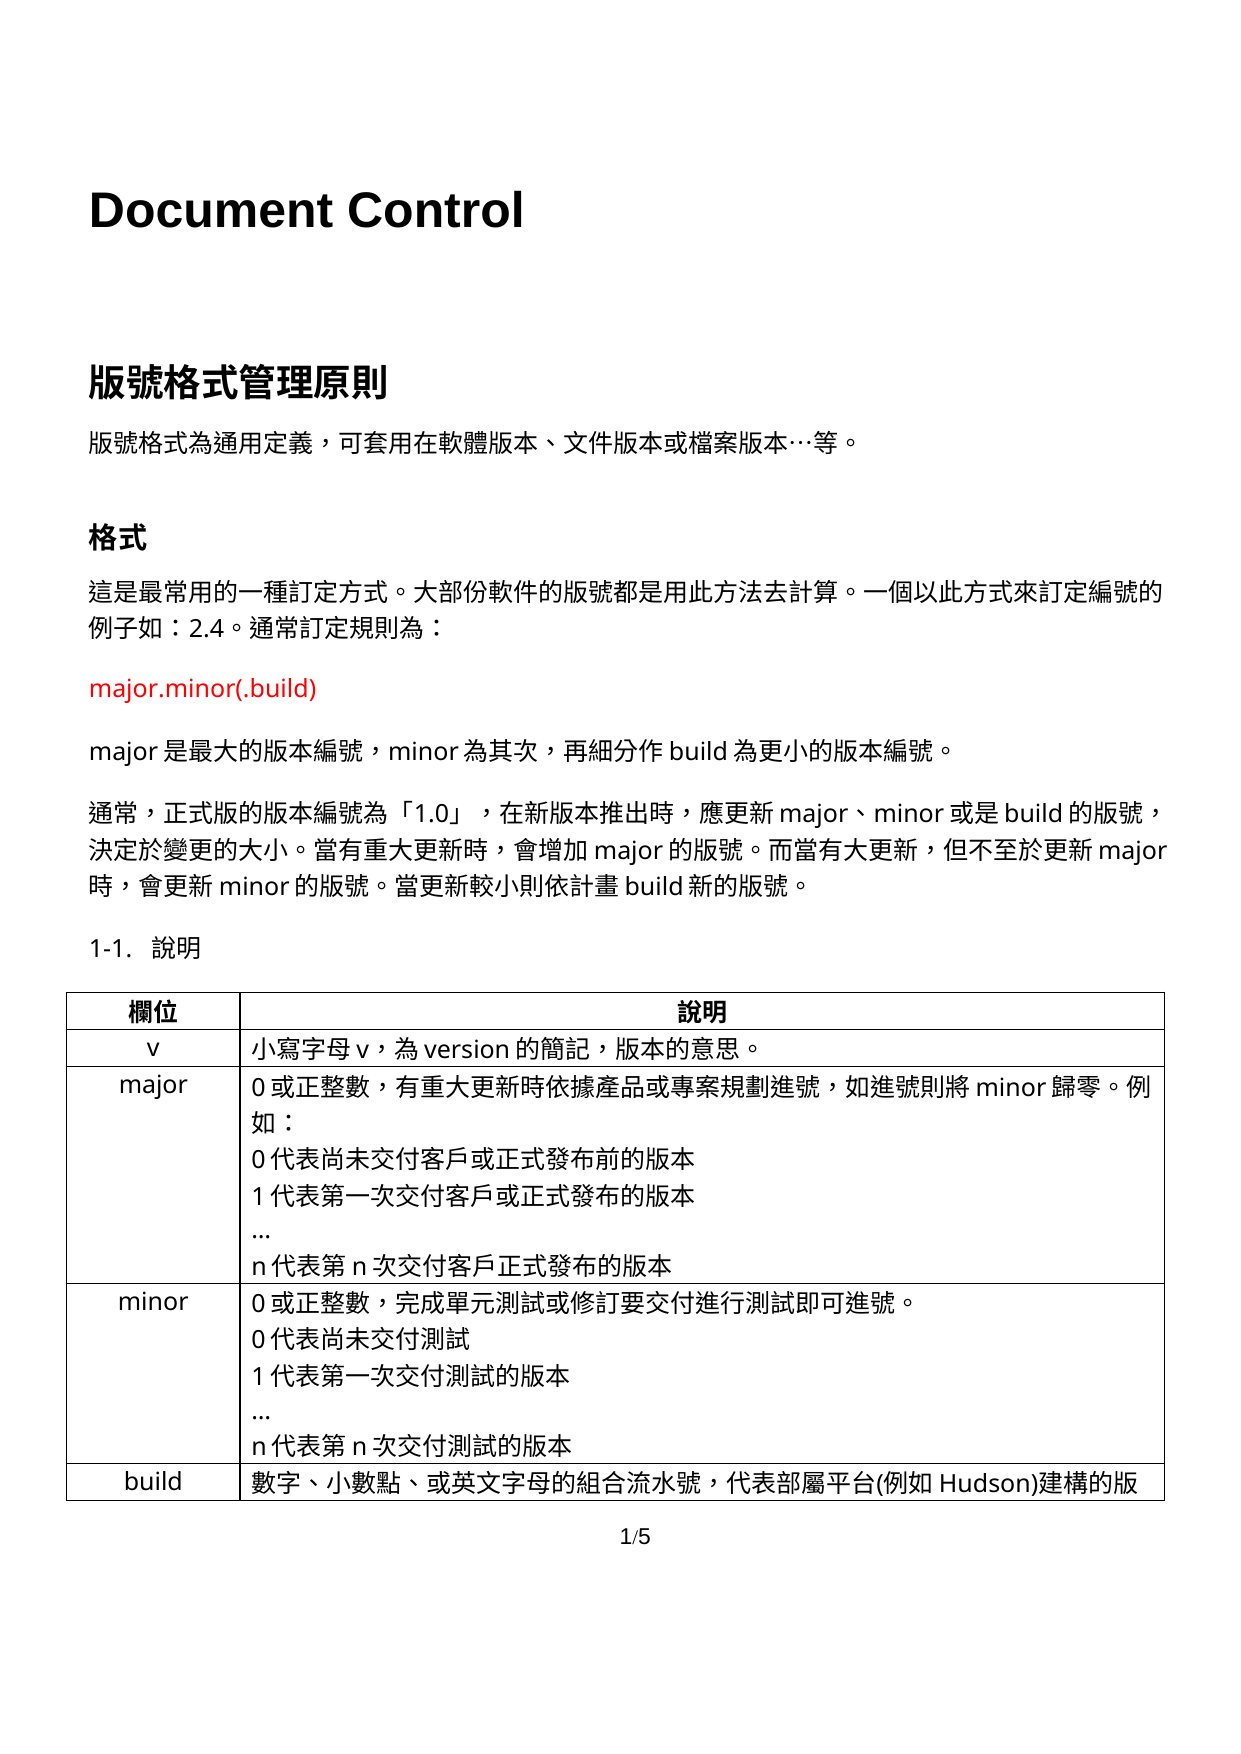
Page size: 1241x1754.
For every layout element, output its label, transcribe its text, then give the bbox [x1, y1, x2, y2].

subtitle Document Control [89, 180, 1181, 237]
subtitle 版號格式管理原則 [89, 353, 1181, 407]
table_cell 0或正整數，完成單元測試或修訂要交付進行測試即可進號。 0代表尚未交付測試 1代表第一次交付測試的版本 … n代表第n次交付測試的版本 [241, 1284, 1164, 1463]
subtitle 格式 [89, 515, 1181, 557]
text 版號格式為通用定義，可套用在軟體版本、文件版本或檔案版本…等。 [89, 423, 1181, 459]
text 通常，正式版的版本編號為「1.0」，在新版本推出時，應更新major、minor或是build的版號，決定於變更的大小。當有重大更新時，會增加major的版號。而當有大更新，但不至於更新major時，會更新minor的版號。當更新較小則依計畫build新的版號。 [89, 794, 1181, 903]
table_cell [241, 1464, 1164, 1500]
text major是最大的版本編號，minor為其次，再細分作build為更小的版本編號。 [89, 731, 1181, 767]
text 這是最常用的一種訂定方式。大部份軟件的版號都是用此方法去計算。一個以此方式來訂定編號的例子如：2.4。通常訂定規則為： [89, 572, 1181, 644]
table_header 說明 [241, 993, 1164, 1029]
list 說明 [89, 929, 1181, 965]
table_cell 0或正整數，有重大更新時依據產品或專案規劃進號，如進號則將minor歸零。例如： 0代表尚未交付客戶或正式發布前的版本 1代表第一次交付客戶或正式發布的版本 … n代表第n次交付客戶正式發布的版本 [241, 1067, 1164, 1282]
table_cell build [67, 1464, 239, 1500]
table_cell v [67, 1030, 239, 1066]
table_cell major [67, 1067, 239, 1282]
table_cell minor [67, 1284, 239, 1463]
text major.minor(.build) [89, 671, 1181, 705]
table_header 欄位 [67, 993, 239, 1029]
table_cell 小寫字母v，為version的簡記，版本的意思。 [241, 1030, 1164, 1066]
